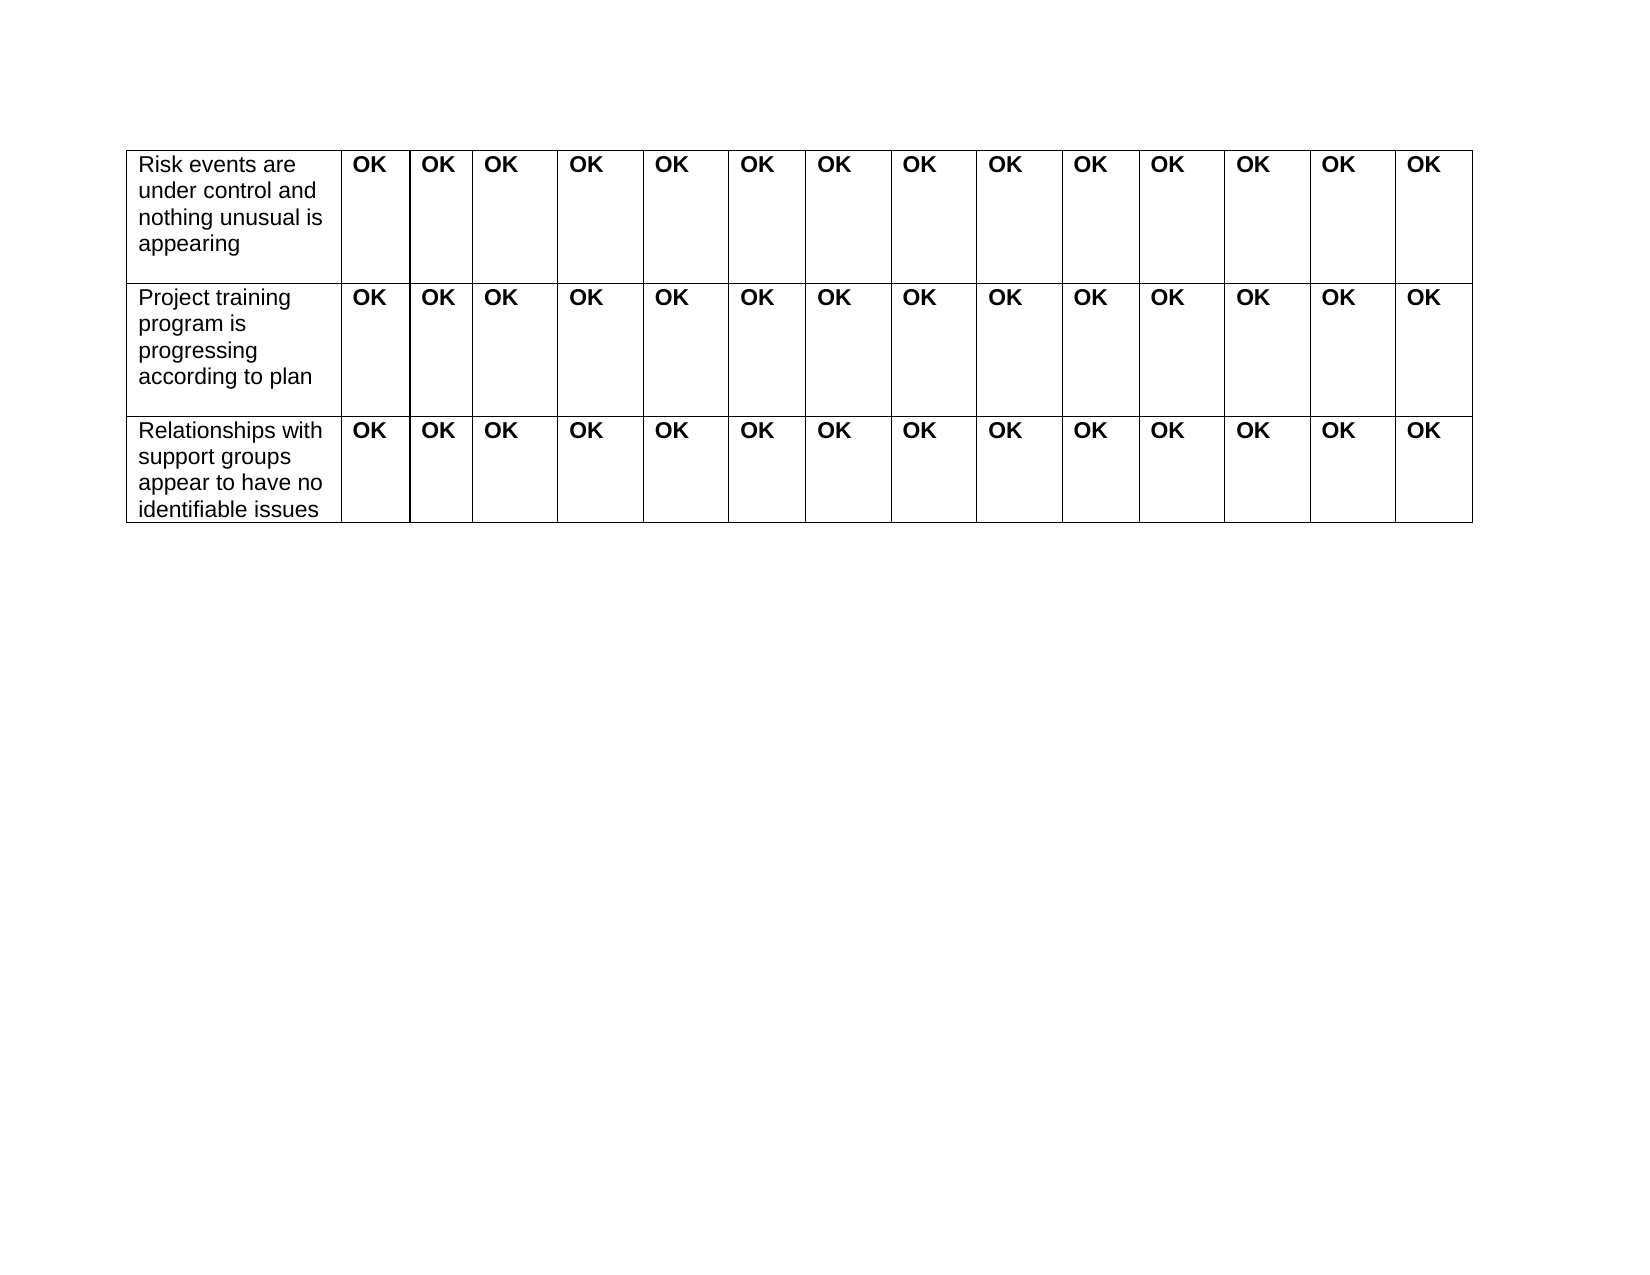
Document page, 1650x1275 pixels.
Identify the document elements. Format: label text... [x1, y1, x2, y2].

table_cell Relationships with support groups appear to have no identifiable issues [127, 417, 341, 522]
table_cell OK [411, 151, 472, 283]
table_cell OK [342, 284, 409, 416]
table_cell OK [729, 151, 805, 283]
table_cell OK [1063, 284, 1139, 416]
table_cell OK [558, 284, 643, 416]
table_cell OK [1140, 417, 1224, 522]
table_cell Project training program is progressing according to plan [127, 284, 341, 416]
table_cell OK [977, 151, 1062, 283]
table_cell OK [1311, 284, 1395, 416]
table_cell OK [1063, 151, 1139, 283]
table_cell OK [977, 284, 1062, 416]
table_cell OK [411, 417, 472, 522]
table_cell OK [1311, 151, 1395, 283]
table_cell OK [644, 151, 728, 283]
table_cell OK [806, 284, 891, 416]
table_cell OK [644, 417, 728, 522]
table_cell OK [1225, 284, 1310, 416]
table_cell OK [1396, 284, 1472, 416]
table_cell OK [892, 151, 976, 283]
table_cell OK [473, 151, 557, 283]
table_cell OK [892, 417, 976, 522]
table_cell OK [1140, 151, 1224, 283]
table_cell OK [1396, 151, 1472, 283]
table_cell OK [342, 417, 409, 522]
table_cell OK [729, 284, 805, 416]
table_cell OK [1063, 417, 1139, 522]
table_cell OK [806, 417, 891, 522]
table_cell Risk events are under control and nothing unusual is appearing [127, 151, 341, 283]
table_cell OK [558, 417, 643, 522]
table_cell OK [558, 151, 643, 283]
table_cell OK [411, 284, 472, 416]
table_cell OK [1225, 417, 1310, 522]
table_cell OK [644, 284, 728, 416]
table_cell OK [1311, 417, 1395, 522]
table_cell OK [1225, 151, 1310, 283]
table_cell OK [729, 417, 805, 522]
table_cell OK [473, 284, 557, 416]
table_cell OK [806, 151, 891, 283]
table_cell OK [1140, 284, 1224, 416]
table_cell OK [473, 417, 557, 522]
table_cell OK [1396, 417, 1472, 522]
table_cell OK [342, 151, 409, 283]
table_cell OK [892, 284, 976, 416]
table_cell OK [977, 417, 1062, 522]
